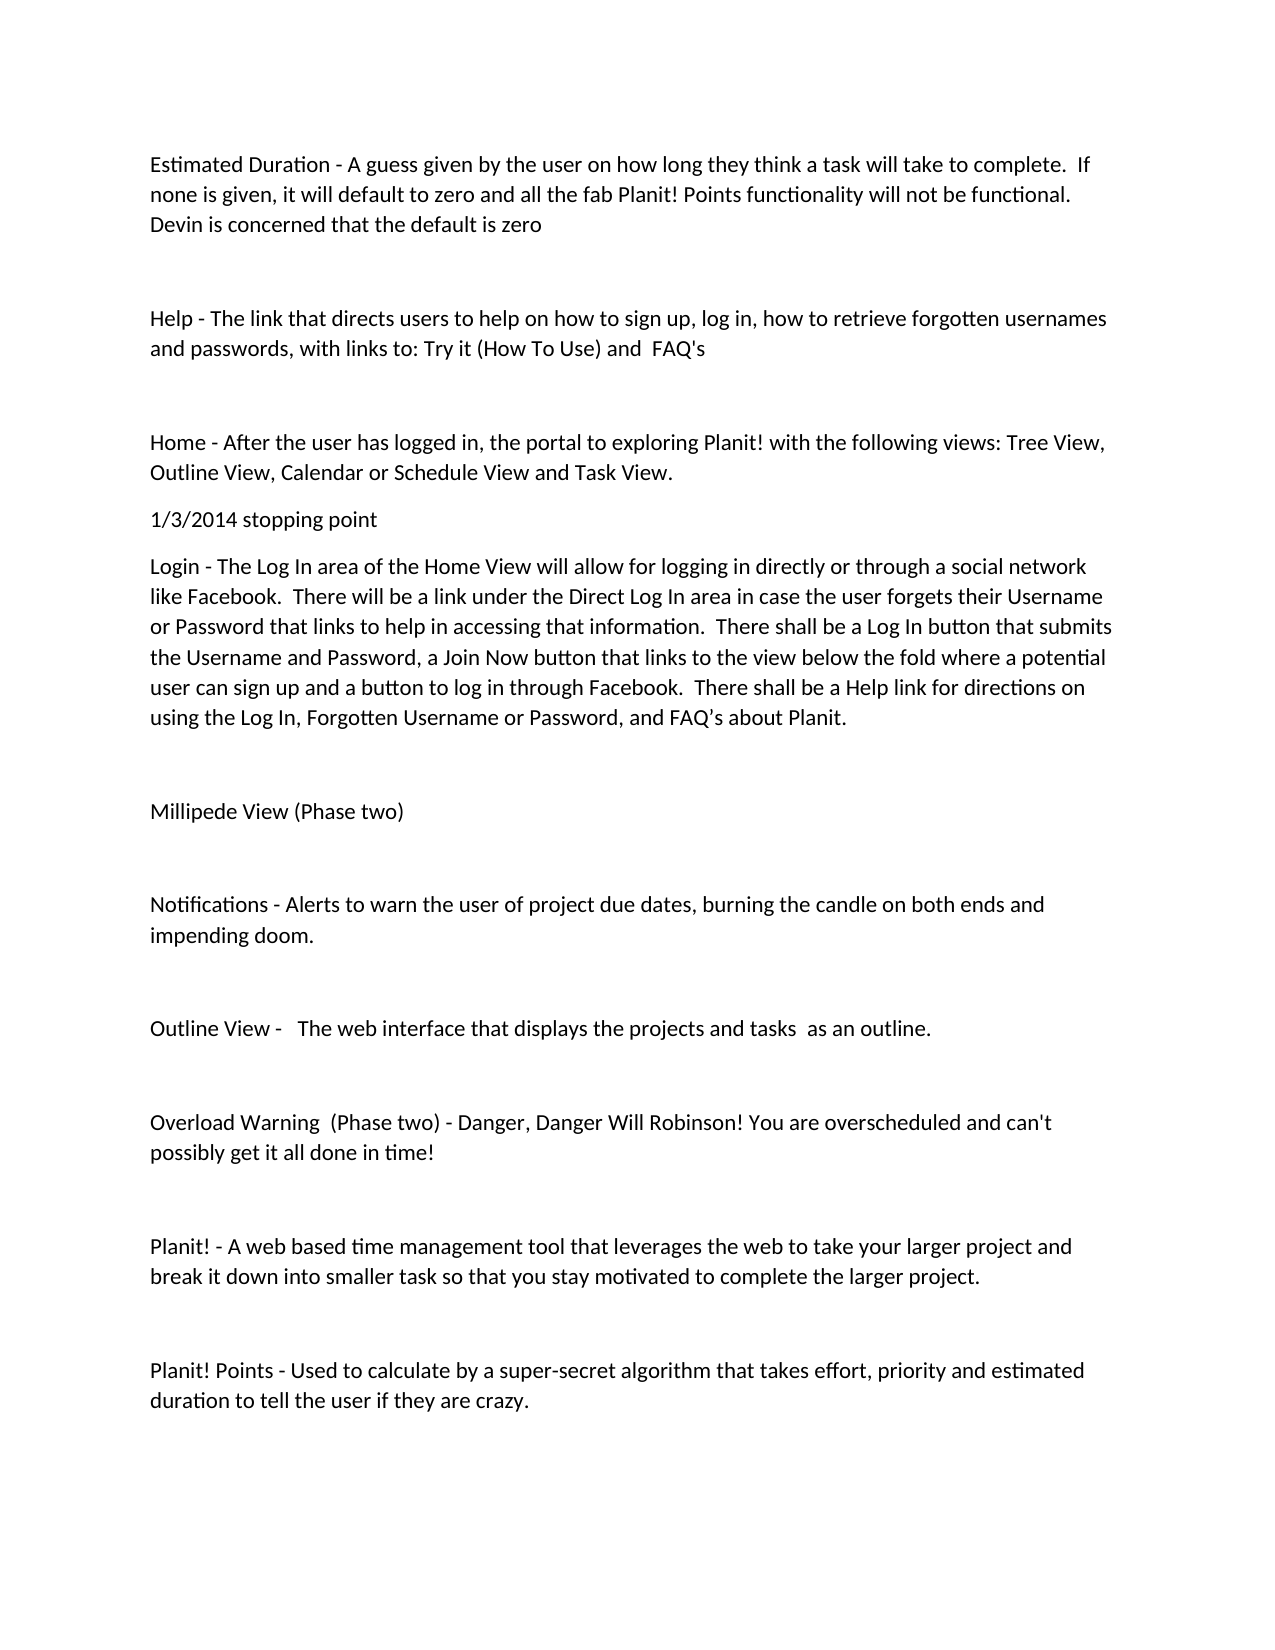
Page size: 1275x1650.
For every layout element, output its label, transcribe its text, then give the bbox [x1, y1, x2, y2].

text Planit! Points - Used to calculate by a super-secret algorithm that takes effort, priority and estimated duration to tell the user if they are crazy. [150, 1356, 1125, 1414]
text Login - The Log In area of the Home View will allow for logging in directly or through a social network like Facebook. There will be a link under the Direct Log In area in case the user forgets their Username or Password that links to help in accessing that information. There shall be a Log In button that submits the Username and Password, a Join Now button that links to the view below the fold where a potential user can sign up and a button to log in through Facebook. There shall be a Help link for directions on using the Log In, Forgotten Username or Password, and FAQ’s about Planit. [150, 552, 1125, 731]
text Outline View - The web interface that displays the projects and tasks as an outline. [150, 1014, 1125, 1043]
text Help - The link that directs users to help on how to sign up, log in, how to retrieve forgotten usernames and passwords, with links to: Try it (How To Use) and FAQ's [150, 304, 1125, 362]
text 1/3/2014 stopping point [150, 505, 1125, 533]
text Planit! - A web based time management tool that leverages the web to take your larger project and break it down into smaller task so that you stay motivated to complete the larger project. [150, 1232, 1125, 1291]
text Home - After the user has logged in, the portal to exploring Planit! with the following views: Tree View, Outline View, Calendar or Schedule View and Task View. [150, 428, 1125, 486]
text Overload Warning (Phase two) - Danger, Danger Will Robinson! You are overscheduled and can't possibly get it all done in time! [150, 1108, 1125, 1167]
text Notifications - Alerts to warn the user of project due dates, burning the candle on both ends and impending doom. [150, 891, 1125, 949]
text Estimated Duration - A guess given by the user on how long they think a task will take to complete. If none is given, it will default to zero and all the fab Planit! Points functionality will not be functional. Devin is concerned that the default is zero [150, 150, 1125, 238]
text Millipede View (Phase two) [150, 797, 1125, 825]
